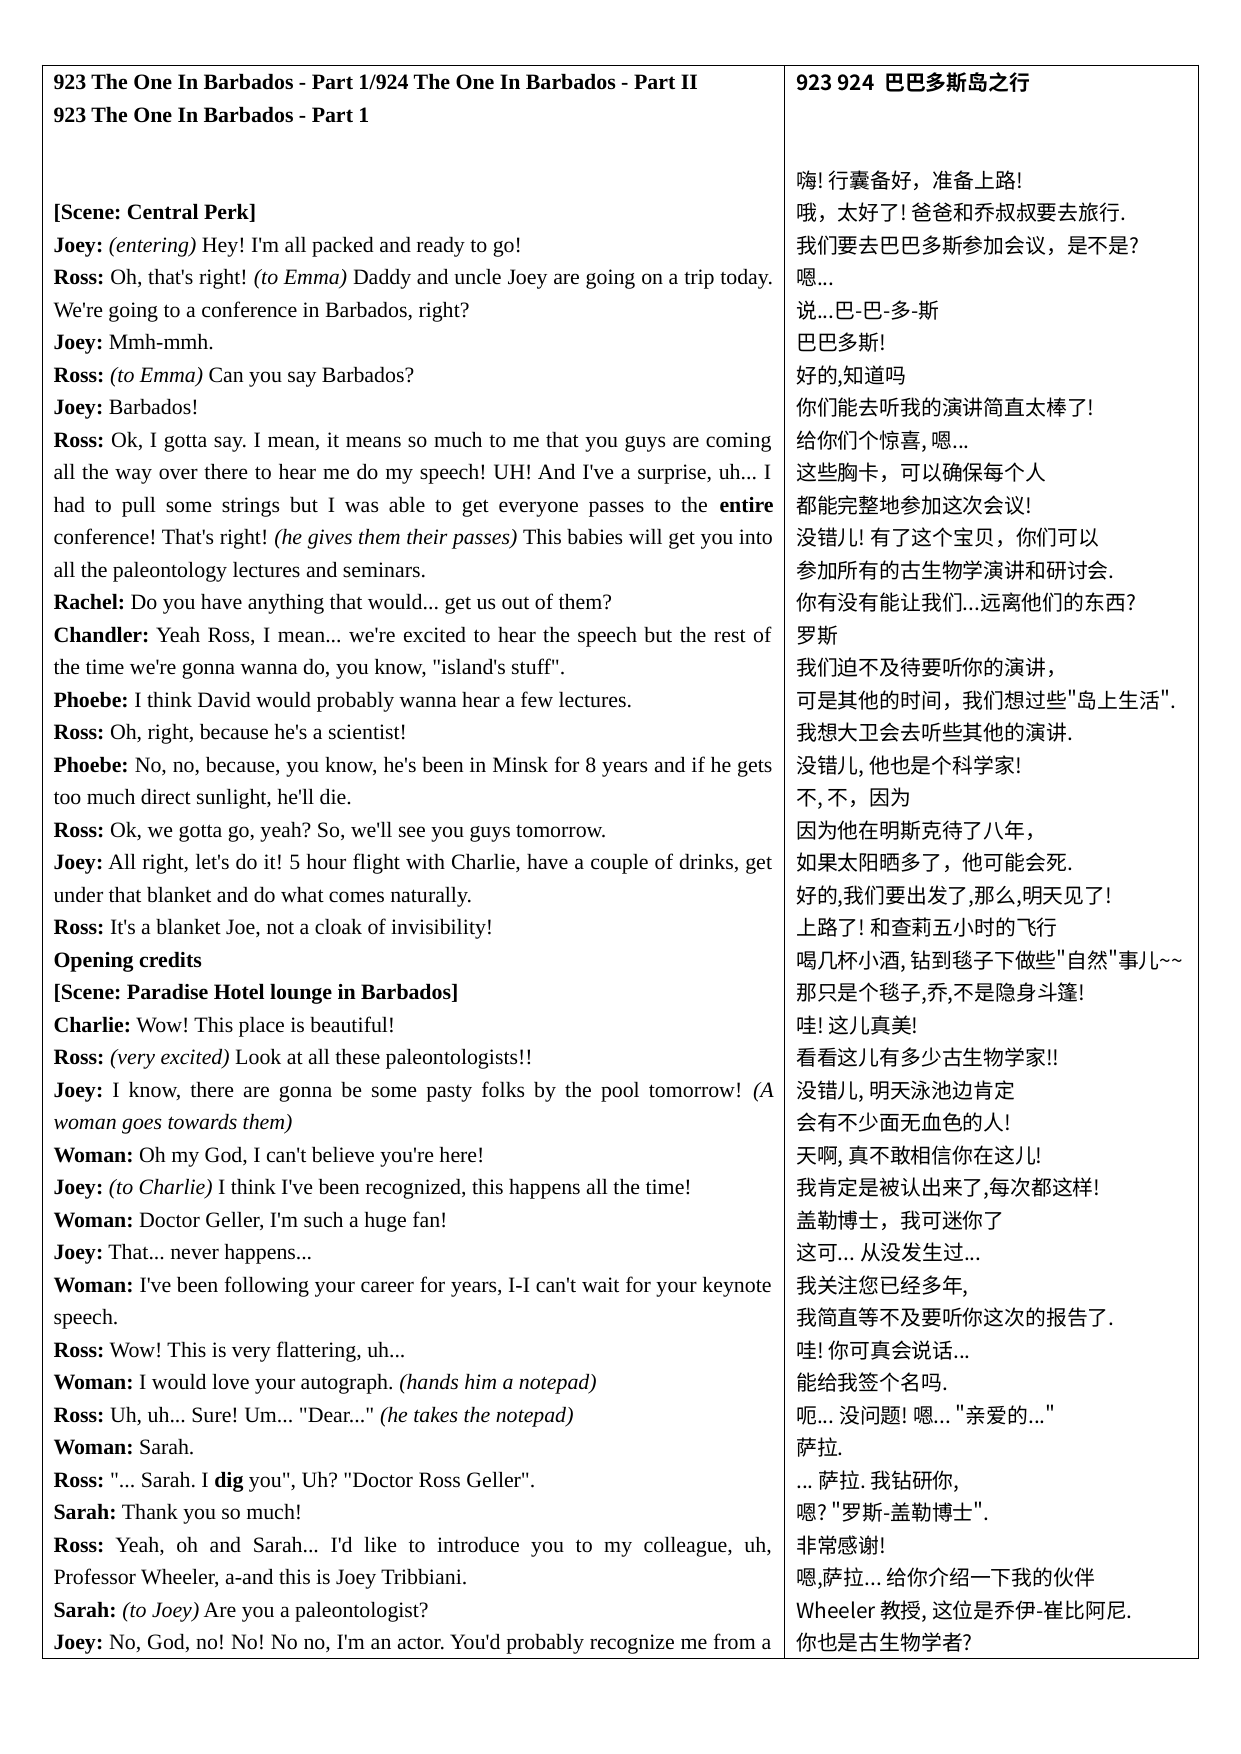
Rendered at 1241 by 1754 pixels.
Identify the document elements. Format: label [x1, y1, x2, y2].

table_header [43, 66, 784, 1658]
table_header [785, 66, 1198, 1658]
